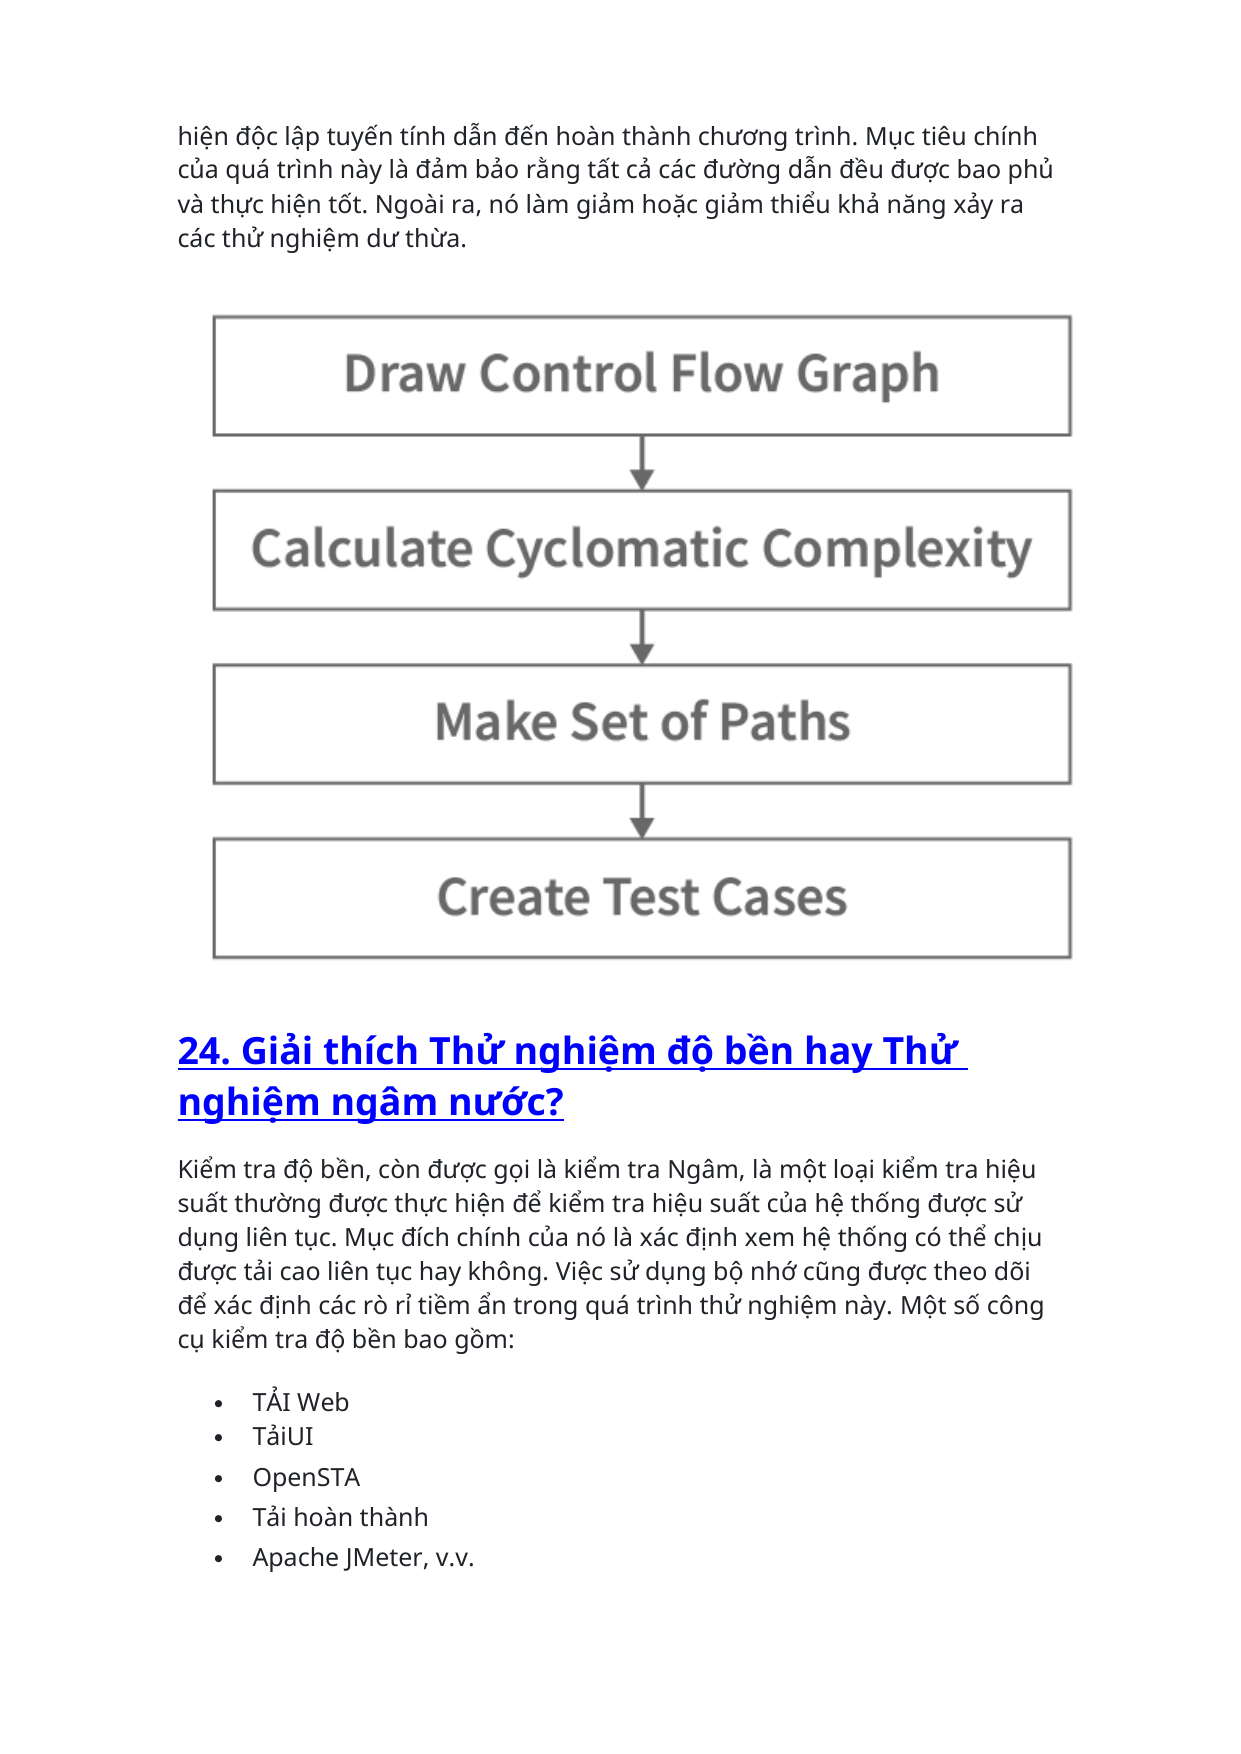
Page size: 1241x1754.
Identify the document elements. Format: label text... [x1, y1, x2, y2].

text 24. Giải thích Thử nghiệm độ bền hay Thử nghiệm ngâm nước? [177, 1024, 1063, 1126]
list Apache JMeter, v.v. [215, 1540, 1063, 1574]
list OpenSTA [215, 1459, 1063, 1493]
picture [177, 279, 1104, 987]
list Tải hoàn thành [215, 1500, 1063, 1534]
text Kiểm tra độ bền, còn được gọi là kiểm tra Ngâm, là một loại kiểm tra hiệu suất thường được thực hiện để kiểm tra hiệu suất của hệ thống được sử dụng liên tục. Mục đích chính của nó là xác định xem hệ thống có thể chịu được tải cao liên tục hay không. Việc sử dụng bộ nhớ cũng được theo dõi để xác định các rò rỉ tiềm ẩn trong quá trình thử nghiệm này. Một số công cụ kiểm tra độ bền bao gồm: [177, 1151, 1063, 1356]
list TẢI Web [215, 1385, 1063, 1419]
list TảiUI [215, 1419, 1063, 1453]
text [177, 118, 1063, 254]
